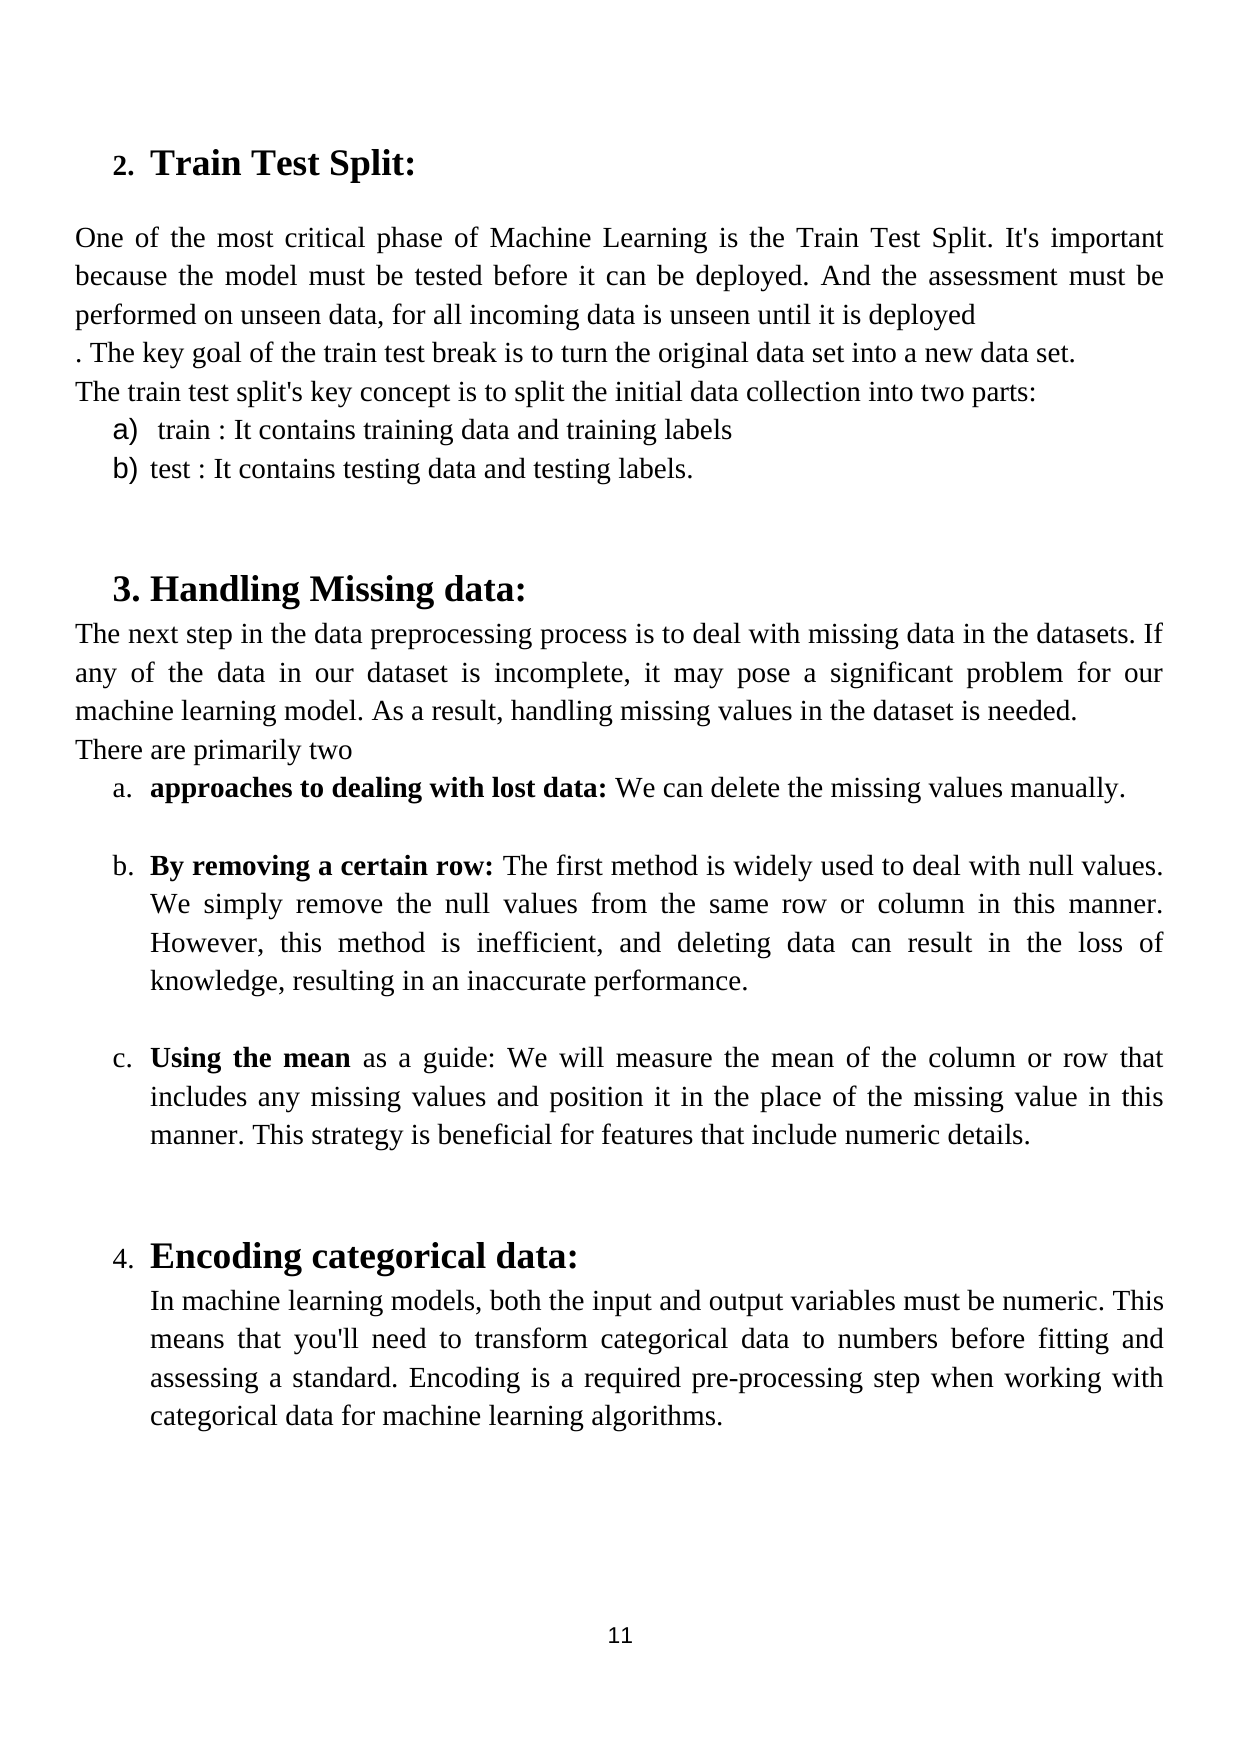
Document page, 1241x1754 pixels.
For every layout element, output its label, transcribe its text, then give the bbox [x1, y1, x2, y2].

list Using the mean as a guide: We will measure the mean of the column or row that includes any missing values and position it in the place of the missing value in this manner. This strategy is beneficial for features that include numeric details. [112, 1040, 1165, 1151]
text One of the most critical phase of Machine Learning is the Train Test Split. It's important because the model must be tested before it can be deployed. And the assessment must be performed on unseen data, for all incoming data is unseen until it is deployed [75, 220, 1165, 330]
list train : It contains training data and training labels [112, 412, 1165, 446]
text The train test split's key concept is to split the initial data collection into two parts: [75, 374, 1165, 407]
list Handling Missing data: [112, 567, 1165, 610]
text . The key goal of the train test break is to turn the original data set into a new data set. [75, 335, 1165, 369]
list test : It contains testing data and testing labels. [112, 451, 1165, 485]
text The next step in the data preprocessing process is to deal with missing data in the datasets. If any of the data in our dataset is incomplete, it may pose a significant problem for our machine learning model. As a result, handling missing values in the dataset is needed. [75, 616, 1165, 727]
list approaches to dealing with lost data: We can delete the missing values manually. [112, 771, 1165, 804]
text In machine learning models, both the input and output variables must be numeric. This means that you'll need to transform categorical data to numbers before fitting and assessing a standard. Encoding is a required pre-processing step when working with categorical data for machine learning algorithms. [150, 1283, 1165, 1432]
list By removing a certain row: The first method is widely used to deal with null values. We simply remove the null values from the same row or column in this manner. However, this method is inefficient, and deleting data can result in the loss of knowledge, resulting in an inaccurate performance. [112, 848, 1165, 997]
text There are primarily two [75, 732, 1165, 766]
list Encoding categorical data: [112, 1233, 1165, 1276]
list Train Test Split: [112, 140, 1165, 183]
